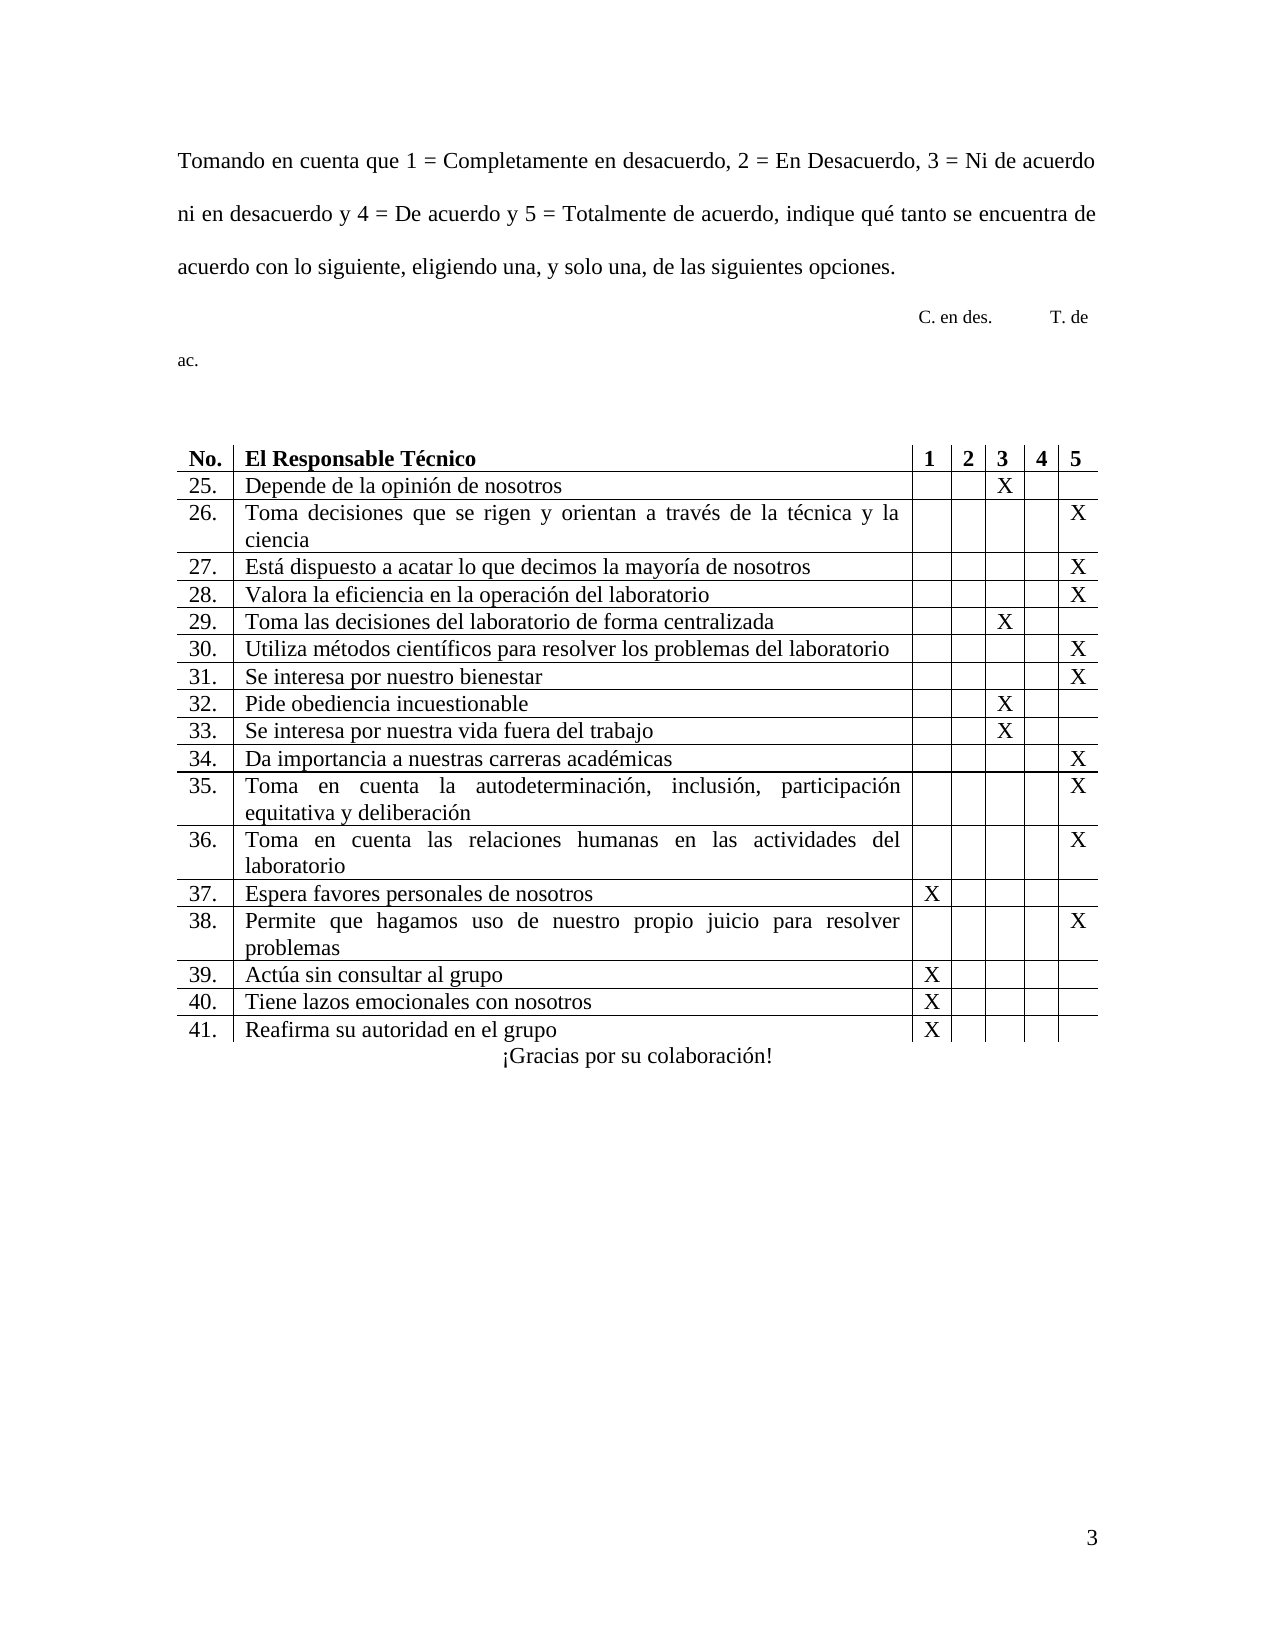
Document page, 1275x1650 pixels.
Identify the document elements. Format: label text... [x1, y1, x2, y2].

table_cell [1025, 745, 1058, 771]
table_cell 32. [177, 690, 233, 717]
table_cell Depende de la opinión de nosotros [234, 472, 912, 498]
table_cell X [1059, 745, 1098, 771]
table_cell [952, 880, 985, 906]
table_cell [952, 663, 985, 689]
table_header 4 [1025, 445, 1058, 471]
table_cell [1025, 635, 1058, 662]
table_cell [986, 1016, 1024, 1042]
table_cell 27. [177, 553, 233, 579]
table_cell X [1059, 907, 1098, 960]
table_cell Está dispuesto a acatar lo que decimos la mayoría de nosotros [234, 553, 912, 579]
table_cell [1025, 690, 1058, 717]
table_cell [986, 500, 1024, 552]
table_cell Espera favores personales de nosotros [234, 880, 912, 906]
table_cell [1059, 961, 1098, 987]
table_cell X [1059, 635, 1098, 662]
table_cell 41. [177, 1016, 233, 1042]
table_cell [986, 880, 1024, 906]
table_cell [986, 553, 1024, 579]
table_cell [913, 745, 951, 771]
table_cell Pide obediencia incuestionable [234, 690, 912, 717]
table_cell [952, 907, 985, 960]
table_cell Se interesa por nuestro bienestar [234, 663, 912, 689]
table_cell [1025, 1016, 1058, 1042]
table_cell [986, 989, 1024, 1015]
table_cell Actúa sin consultar al grupo [234, 961, 912, 987]
table_cell [952, 1016, 985, 1042]
table_cell Reafirma su autoridad en el grupo [234, 1016, 912, 1042]
table_cell [1025, 581, 1058, 607]
table_cell 40. [177, 989, 233, 1015]
table_cell [986, 581, 1024, 607]
table_cell [1025, 553, 1058, 579]
table_cell Utiliza métodos científicos para resolver los problemas del laboratorio [234, 635, 912, 662]
table_cell Valora la eficiencia en la operación del laboratorio [234, 581, 912, 607]
table_cell [913, 635, 951, 662]
table_cell X [986, 608, 1024, 634]
table_cell [986, 961, 1024, 987]
table_cell [1059, 472, 1098, 498]
table_cell [986, 826, 1024, 879]
table_cell [986, 907, 1024, 960]
table_cell 34. [177, 745, 233, 771]
table_cell 33. [177, 718, 233, 744]
table_cell [952, 718, 985, 744]
table_cell Toma las decisiones del laboratorio de forma centralizada [234, 608, 912, 634]
table_cell [952, 745, 985, 771]
table_cell [913, 663, 951, 689]
table_cell [913, 826, 951, 879]
table_cell [913, 773, 951, 825]
table_cell [952, 826, 985, 879]
table_cell 31. [177, 663, 233, 689]
table_cell X [913, 1016, 951, 1042]
table_cell 38. [177, 907, 233, 960]
table_cell 35. [177, 773, 233, 825]
table_cell 26. [177, 500, 233, 552]
table_cell [952, 961, 985, 987]
table_cell 39. [177, 961, 233, 987]
table_cell [986, 635, 1024, 662]
table_header 5 [1059, 445, 1098, 471]
table_cell [1059, 989, 1098, 1015]
table_header No. [177, 445, 233, 471]
table_cell [952, 773, 985, 825]
table_cell 36. [177, 826, 233, 879]
table_cell [1025, 907, 1058, 960]
table_cell 37. [177, 880, 233, 906]
table_cell [913, 500, 951, 552]
table_cell [913, 718, 951, 744]
table_cell X [1059, 773, 1098, 825]
table_cell [1025, 773, 1058, 825]
table_cell [913, 581, 951, 607]
table_header 3 [986, 445, 1024, 471]
table_cell [1025, 472, 1058, 498]
table_cell 25. [177, 472, 233, 498]
table_cell [952, 608, 985, 634]
table_cell Toma en cuenta la autodeterminación, inclusión, participación equitativa y deliberación [234, 773, 912, 825]
table_cell X [986, 472, 1024, 498]
table_cell [952, 690, 985, 717]
table_cell [913, 472, 951, 498]
table_cell [913, 690, 951, 717]
table_cell Toma en cuenta las relaciones humanas en las actividades del laboratorio [234, 826, 912, 879]
table_header El Responsable Técnico [234, 445, 912, 471]
table_cell Tiene lazos emocionales con nosotros [234, 989, 912, 1015]
table_cell [913, 608, 951, 634]
table_cell X [913, 961, 951, 987]
table_cell [1025, 989, 1058, 1015]
table_cell X [1059, 553, 1098, 579]
table_cell [1025, 663, 1058, 689]
table_cell [1059, 880, 1098, 906]
table_cell [952, 500, 985, 552]
table_cell [1025, 826, 1058, 879]
table_cell 29. [177, 608, 233, 634]
table_cell Toma decisiones que se rigen y orientan a través de la técnica y la ciencia [234, 500, 912, 552]
table_cell 28. [177, 581, 233, 607]
table_cell [1059, 1016, 1098, 1042]
table_cell [1025, 880, 1058, 906]
table_cell Da importancia a nuestras carreras académicas [234, 745, 912, 771]
table_cell 30. [177, 635, 233, 662]
table_header 2 [952, 445, 985, 471]
table_cell [952, 635, 985, 662]
table_cell [952, 472, 985, 498]
table_cell X [913, 989, 951, 1015]
table_cell [913, 907, 951, 960]
table_cell [1059, 690, 1098, 717]
table_cell X [986, 718, 1024, 744]
table_cell [986, 663, 1024, 689]
table_cell Permite que hagamos uso de nuestro propio juicio para resolver problemas [234, 907, 912, 960]
text Tomando en cuenta que 1 = Completamente en desacuerdo, 2 = En Desacuerdo, 3 = Ni de acuerdo ni en desacuerdo y 4 = De acuerdo y 5 = Totalmente de acuerdo, indique qué tanto se encuentra de acuerdo con lo siguiente, eligiendo una, y solo una, de las siguientes opciones. [177, 148, 1098, 279]
table_cell [986, 745, 1024, 771]
table_cell [913, 553, 951, 579]
table_cell [952, 553, 985, 579]
text ¡Gracias por su colaboración! [177, 1042, 1098, 1068]
table_cell [952, 581, 985, 607]
table_cell Se interesa por nuestra vida fuera del trabajo [234, 718, 912, 744]
table_cell [986, 773, 1024, 825]
table_cell [952, 989, 985, 1015]
table_cell [1025, 961, 1058, 987]
table_cell X [1059, 581, 1098, 607]
table_cell [1025, 718, 1058, 744]
table_header 1 [913, 445, 951, 471]
table_cell [1059, 608, 1098, 634]
table_cell [1025, 500, 1058, 552]
table_cell X [913, 880, 951, 906]
table_cell [1025, 608, 1058, 634]
table_cell X [1059, 663, 1098, 689]
text C. en des. T. de ac. [177, 306, 1098, 370]
table_cell X [1059, 826, 1098, 879]
table_cell X [1059, 500, 1098, 552]
table_cell X [986, 690, 1024, 717]
table_cell [1059, 718, 1098, 744]
